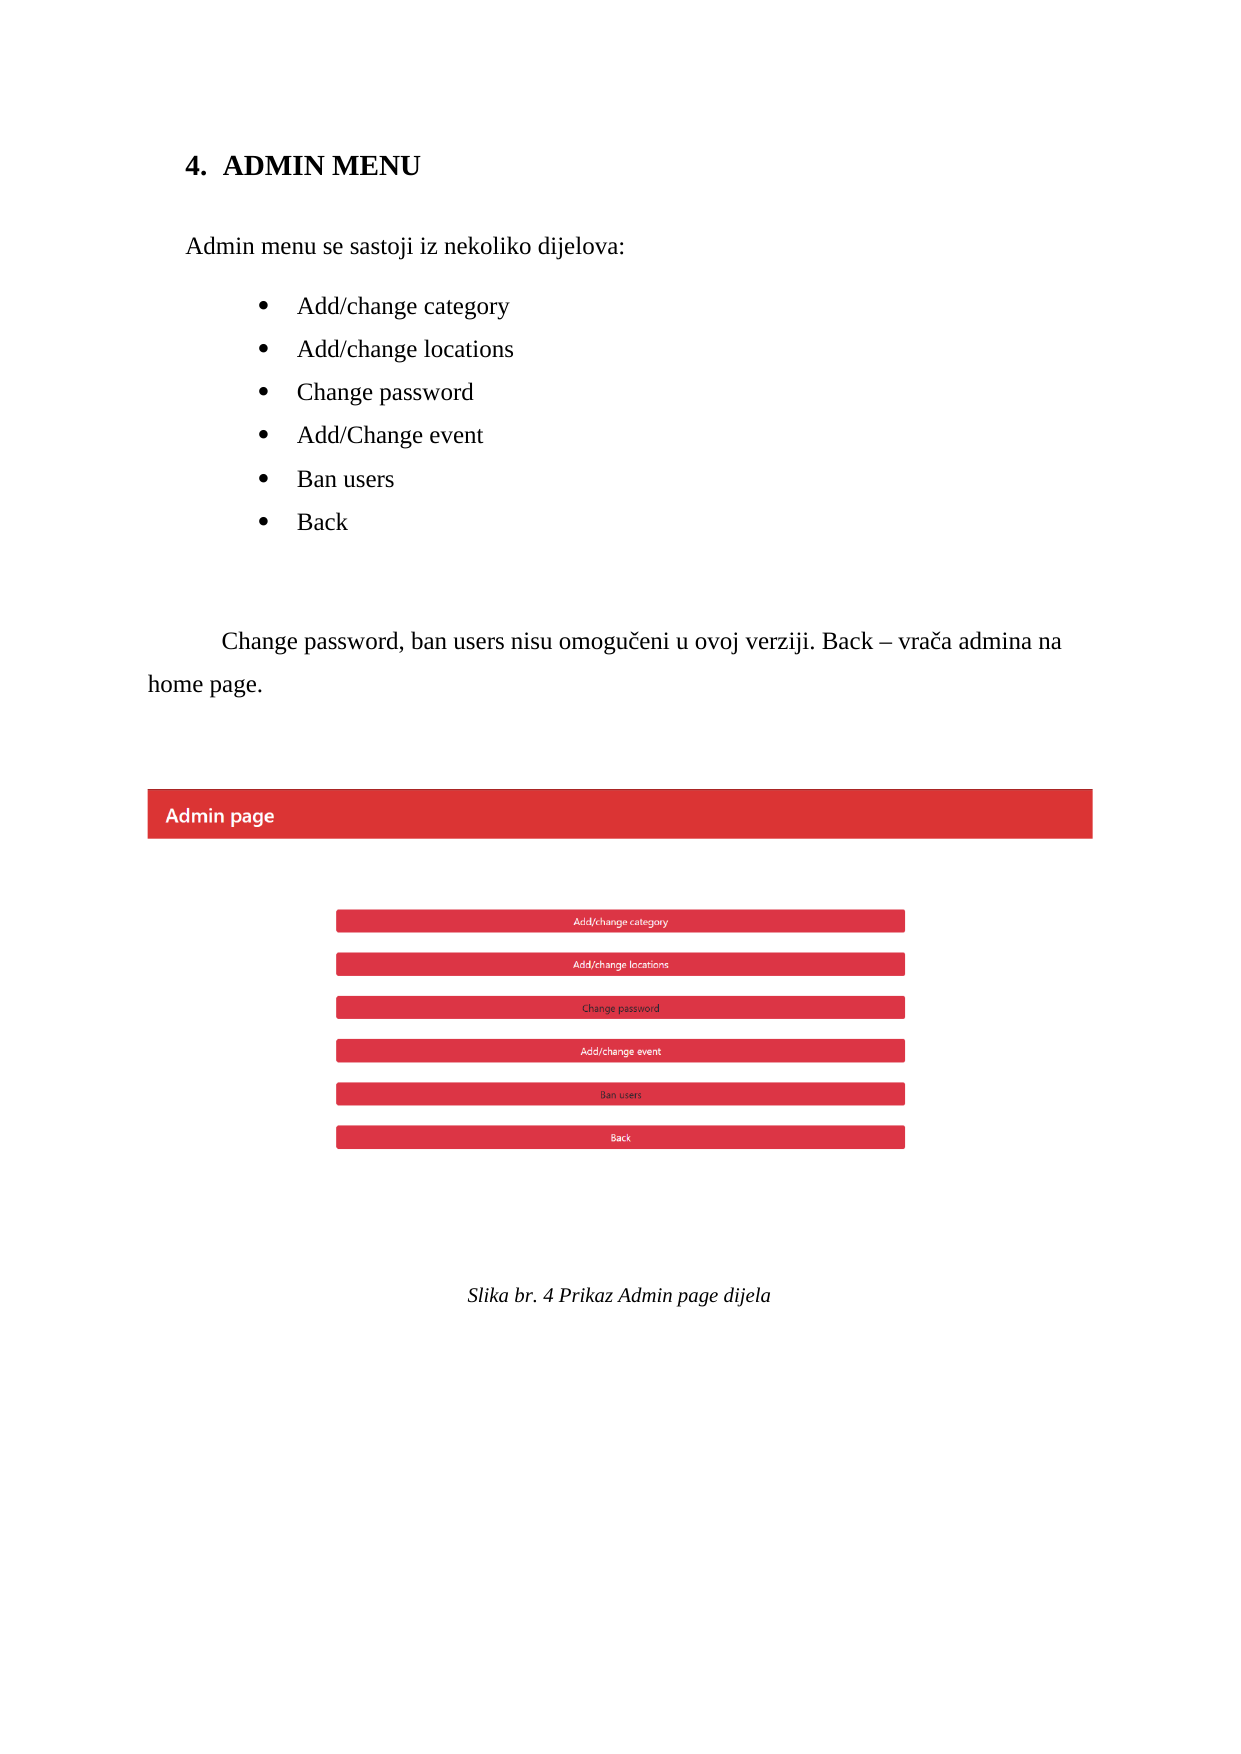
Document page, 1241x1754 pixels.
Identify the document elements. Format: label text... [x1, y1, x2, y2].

subtitle ADMIN MENU [185, 148, 1093, 181]
text Slika br. 4 Prikaz Admin page dijela [148, 1283, 1093, 1307]
list Add/change locations [259, 334, 1093, 363]
list Add/Change event [259, 421, 1093, 449]
list Ban users [259, 464, 1093, 492]
text Admin menu se sastoji iz nekoliko dijelova: [148, 231, 1093, 260]
picture [147, 789, 1093, 1253]
list Back [259, 507, 1093, 536]
list Add/change category [259, 291, 1093, 320]
text Change password, ban users nisu omogučeni u ovoj verziji. Back – vrača admina na home page. [148, 626, 1093, 698]
list Change password [259, 377, 1093, 406]
